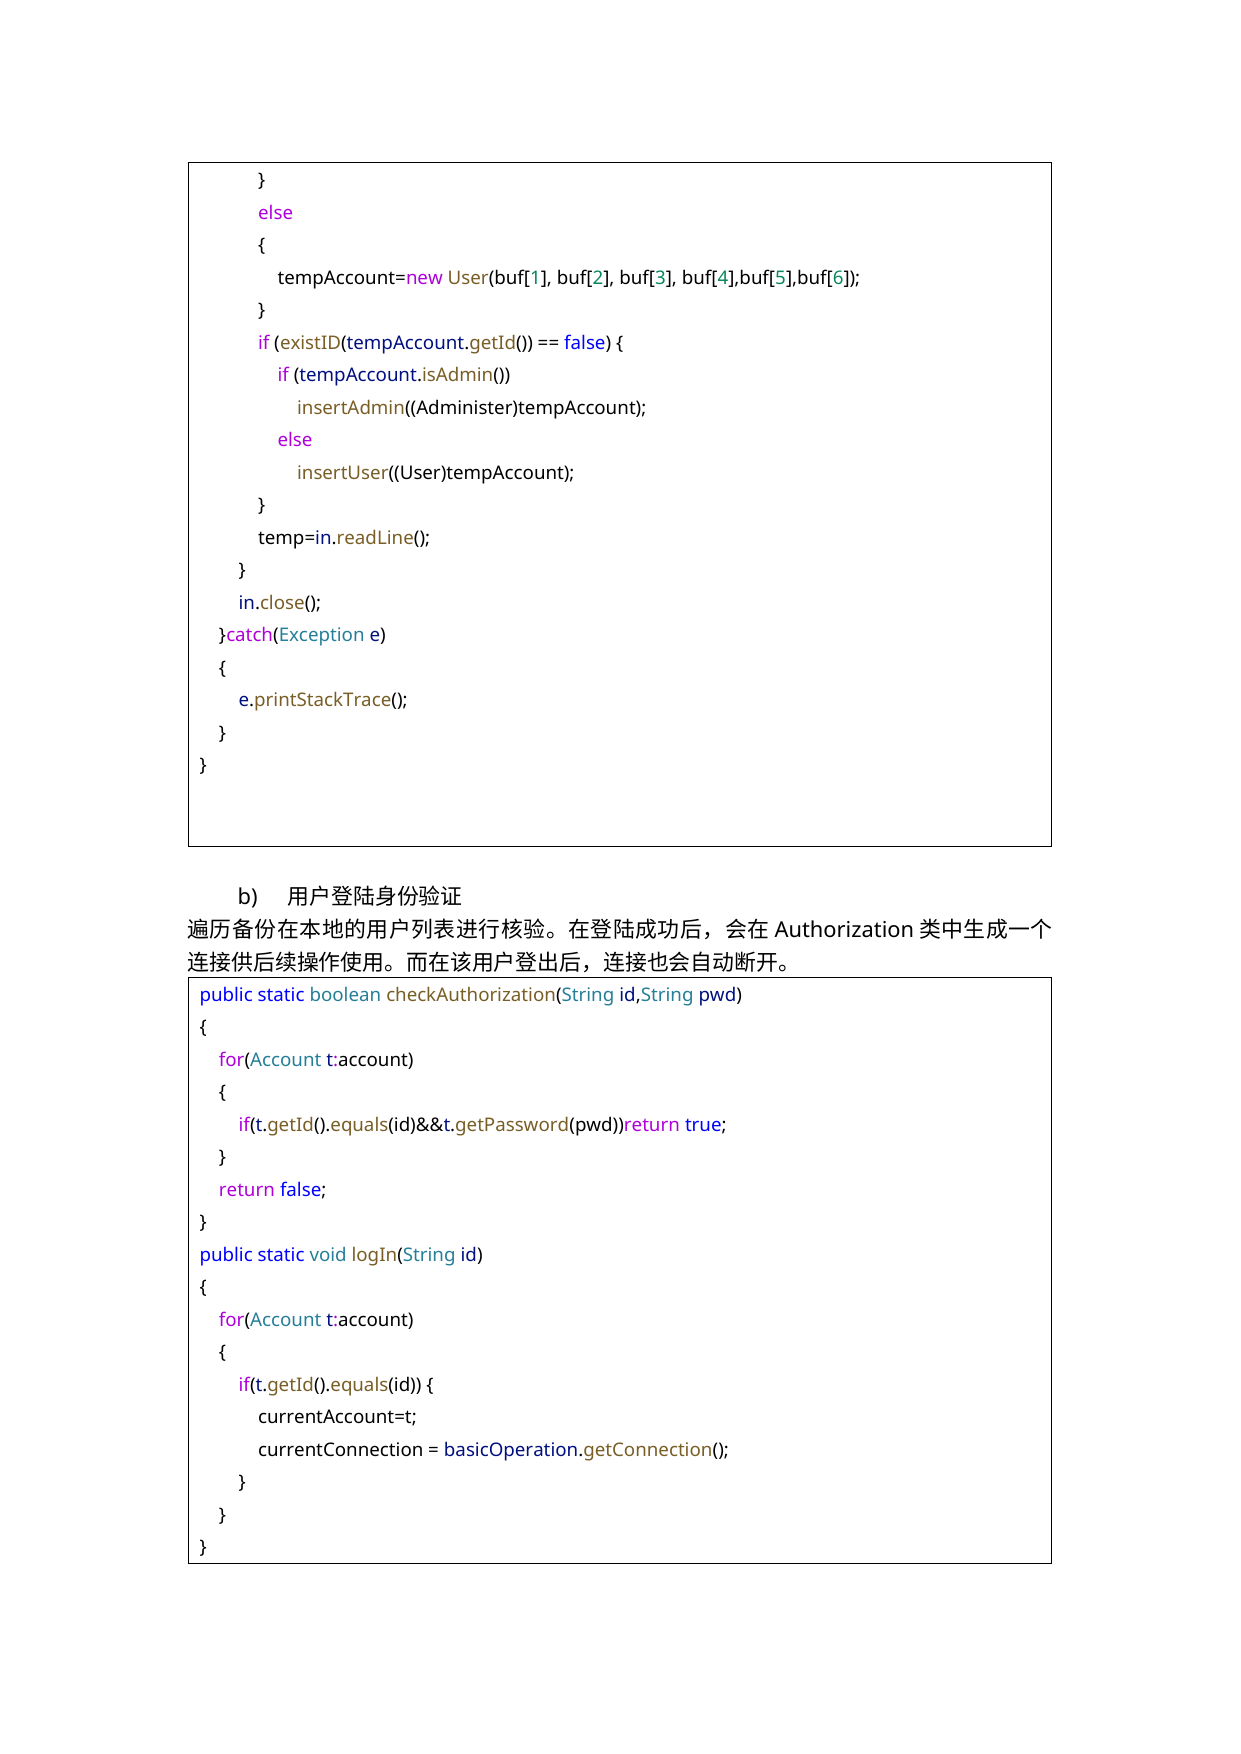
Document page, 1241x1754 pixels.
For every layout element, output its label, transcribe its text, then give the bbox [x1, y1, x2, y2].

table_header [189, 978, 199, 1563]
list 用户登陆身份验证 [237, 879, 1053, 912]
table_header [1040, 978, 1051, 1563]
text 遍历备份在本地的用户列表进行核验。在登陆成功后，会在Authorization类中生成一个连接供后续操作使用。而在该用户登出后，连接也会自动断开。 [187, 912, 1053, 977]
